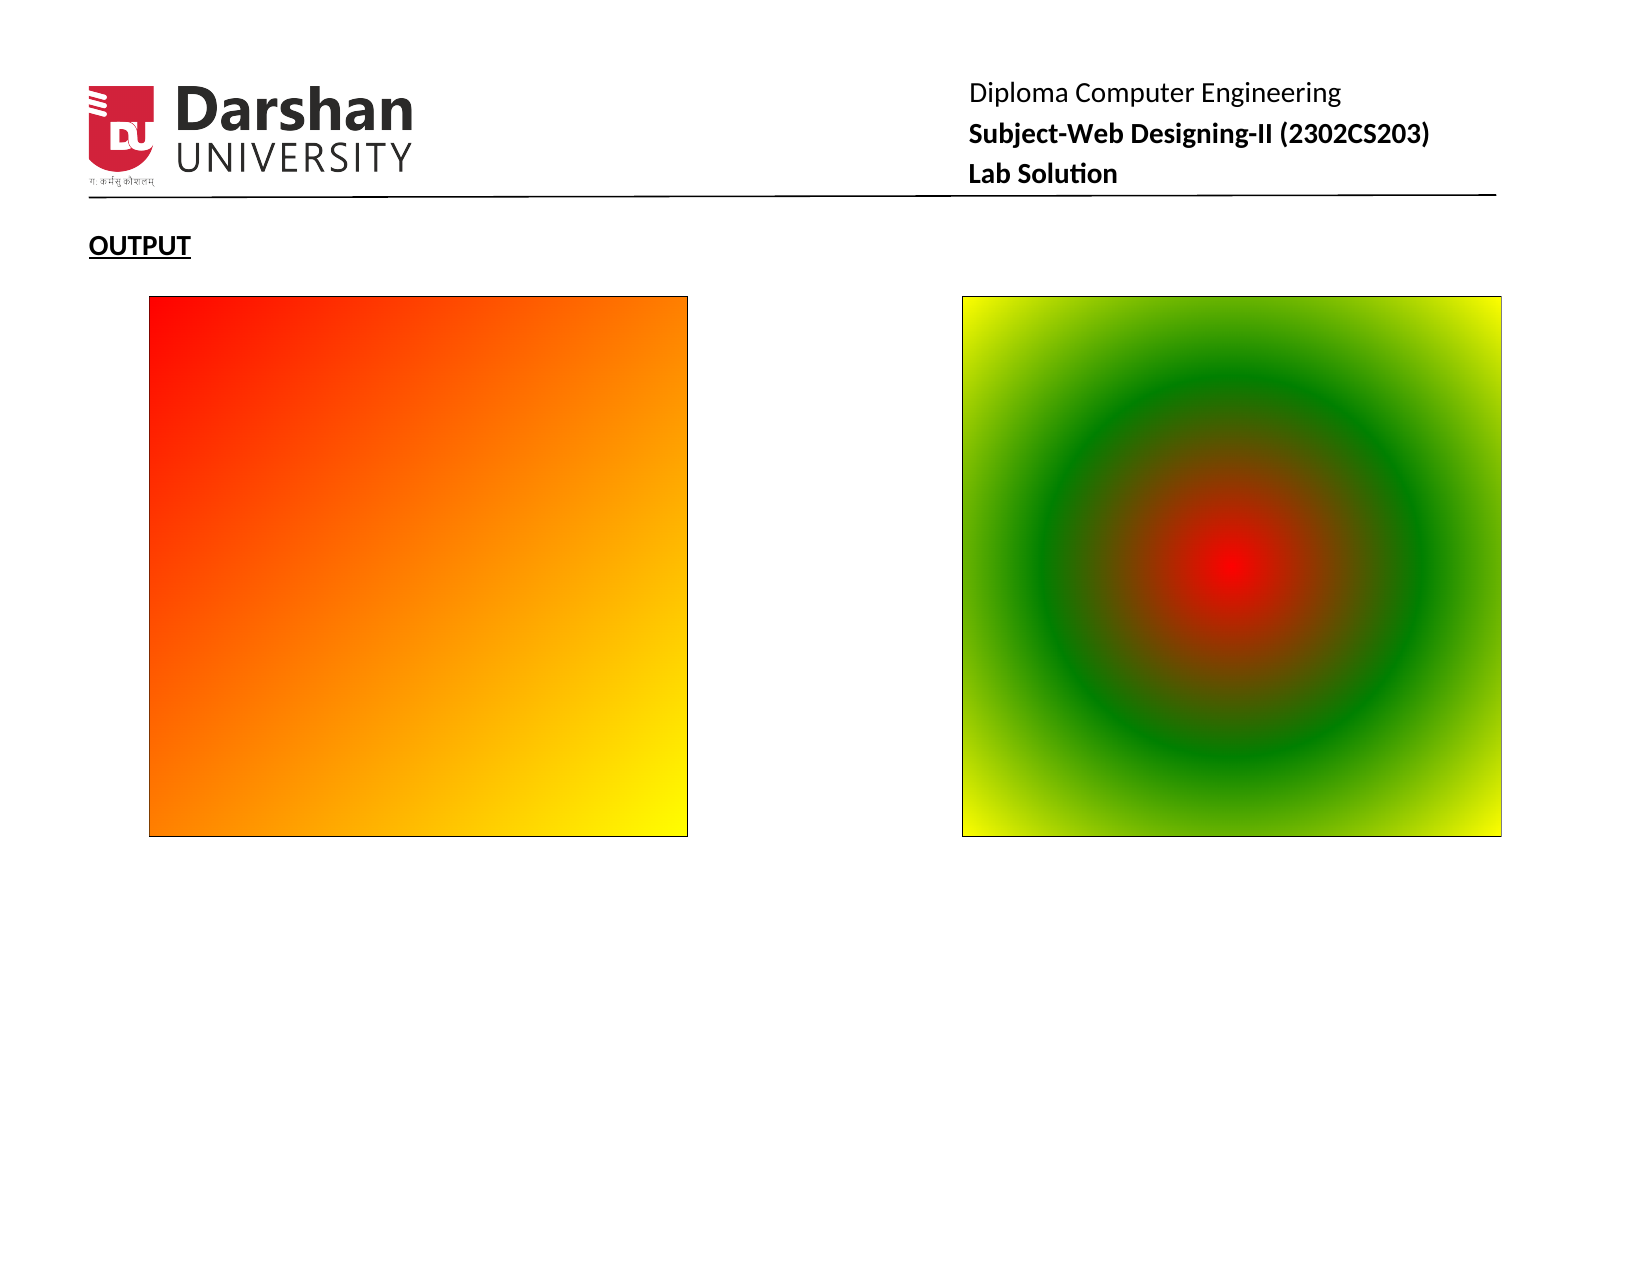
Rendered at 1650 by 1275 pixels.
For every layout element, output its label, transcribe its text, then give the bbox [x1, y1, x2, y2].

picture [88, 86, 412, 187]
picture [113, 288, 1541, 848]
text OUTPUT [89, 227, 1565, 263]
